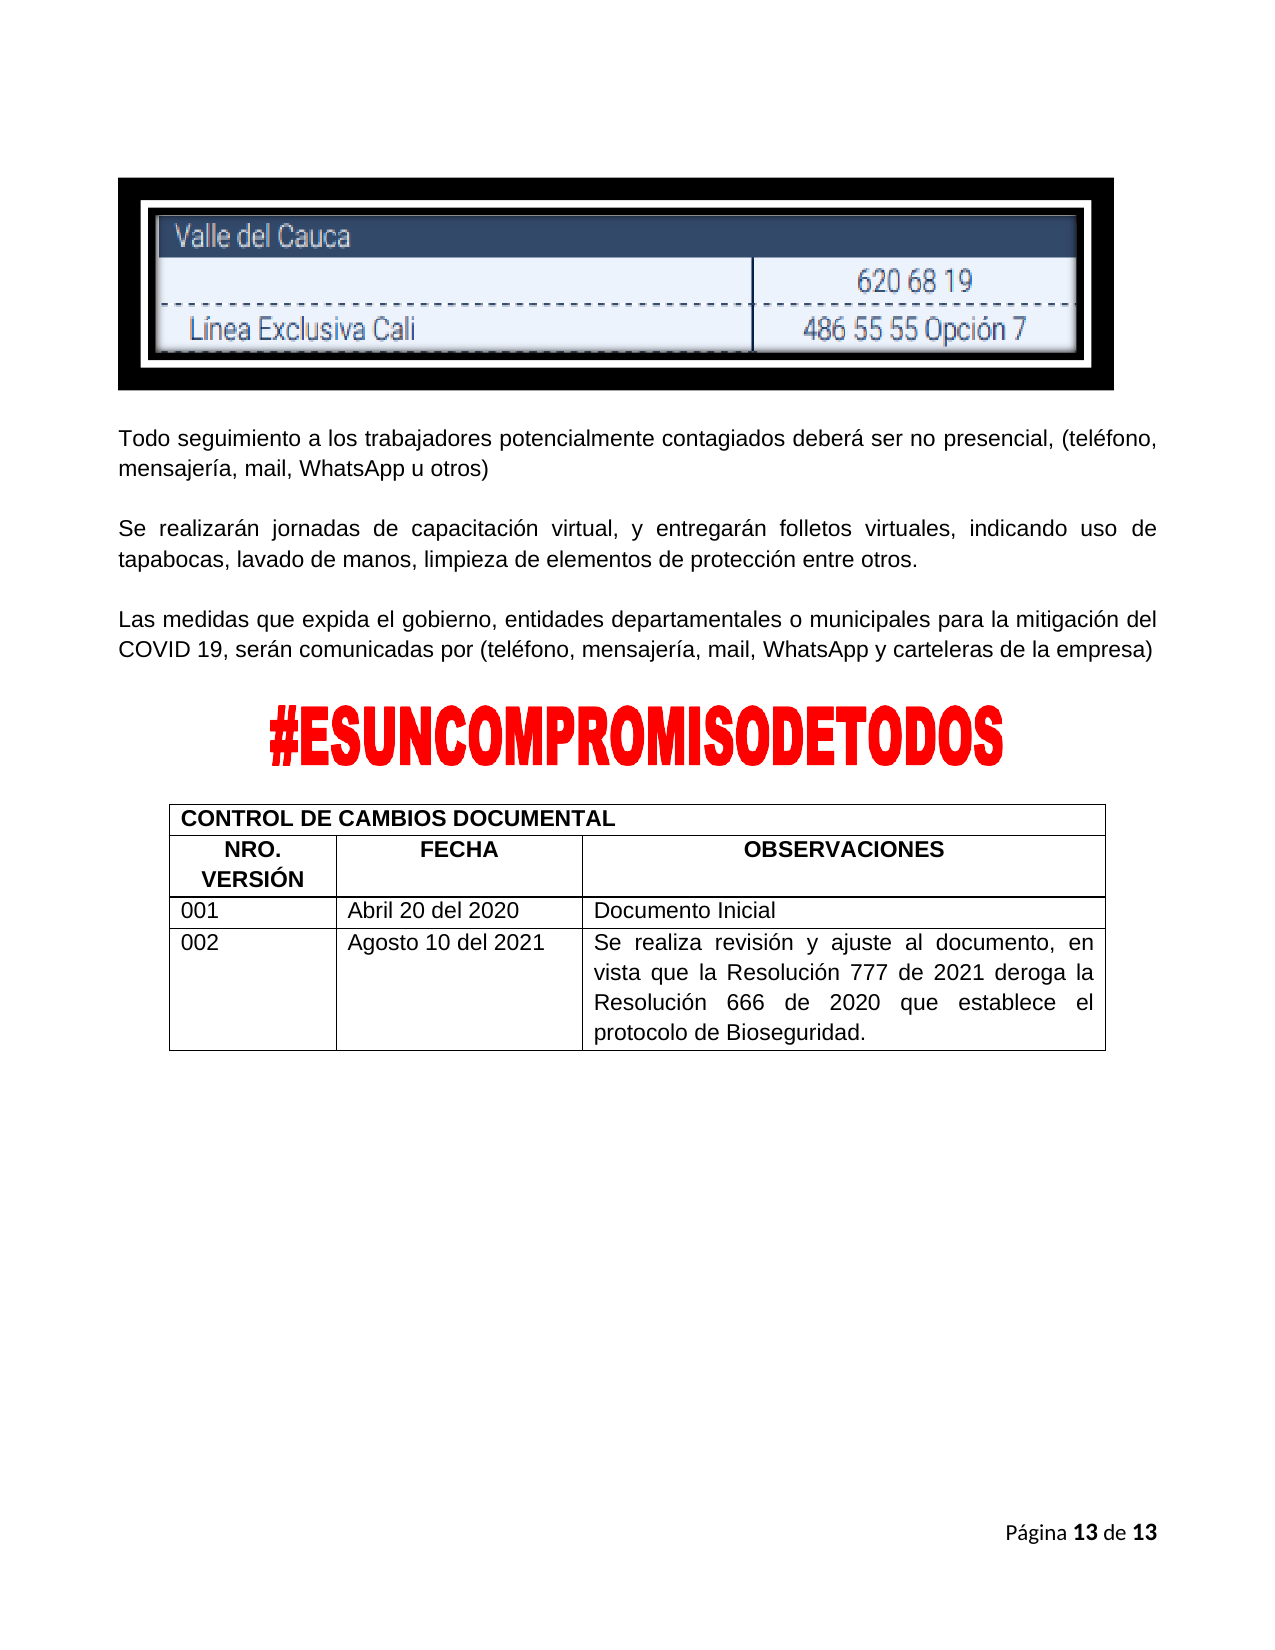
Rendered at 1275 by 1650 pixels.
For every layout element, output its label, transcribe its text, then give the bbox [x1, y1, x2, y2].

table_cell 001 [170, 898, 336, 928]
table_cell NRO. VERSIÓN [170, 836, 336, 896]
picture [270, 705, 1003, 766]
table_cell 002 [170, 929, 336, 1049]
table_header CONTROL DE CAMBIOS DOCUMENTAL [170, 805, 1105, 835]
table_cell Documento Inicial [583, 898, 1105, 928]
text Las medidas que expida el gobierno, entidades departamentales o municipales para la mitigación del COVID 19, serán comunicadas por (teléfono, mensajería, mail, WhatsApp y carteleras de la empresa) [118, 606, 1157, 662]
table_cell Agosto 10 del 2021 [337, 929, 582, 1049]
text Todo seguimiento a los trabajadores potencialmente contagiados deberá ser no presencial, (teléfono, mensajería, mail, WhatsApp u otros) [118, 425, 1157, 481]
table_cell Abril 20 del 2020 [337, 898, 582, 928]
table_cell Se realiza revisión y ajuste al documento, en vista que la Resolución 777 de 2021 deroga la Resolución 666 de 2020 que establece el protocolo de Bioseguridad. [583, 929, 1105, 1049]
table_cell OBSERVACIONES [583, 836, 1105, 896]
picture [156, 216, 1076, 352]
text Se realizarán jornadas de capacitación virtual, y entregarán folletos virtuales, indicando uso de tapabocas, lavado de manos, limpieza de elementos de protección entre otros. [118, 515, 1157, 572]
table_cell FECHA [337, 836, 582, 896]
